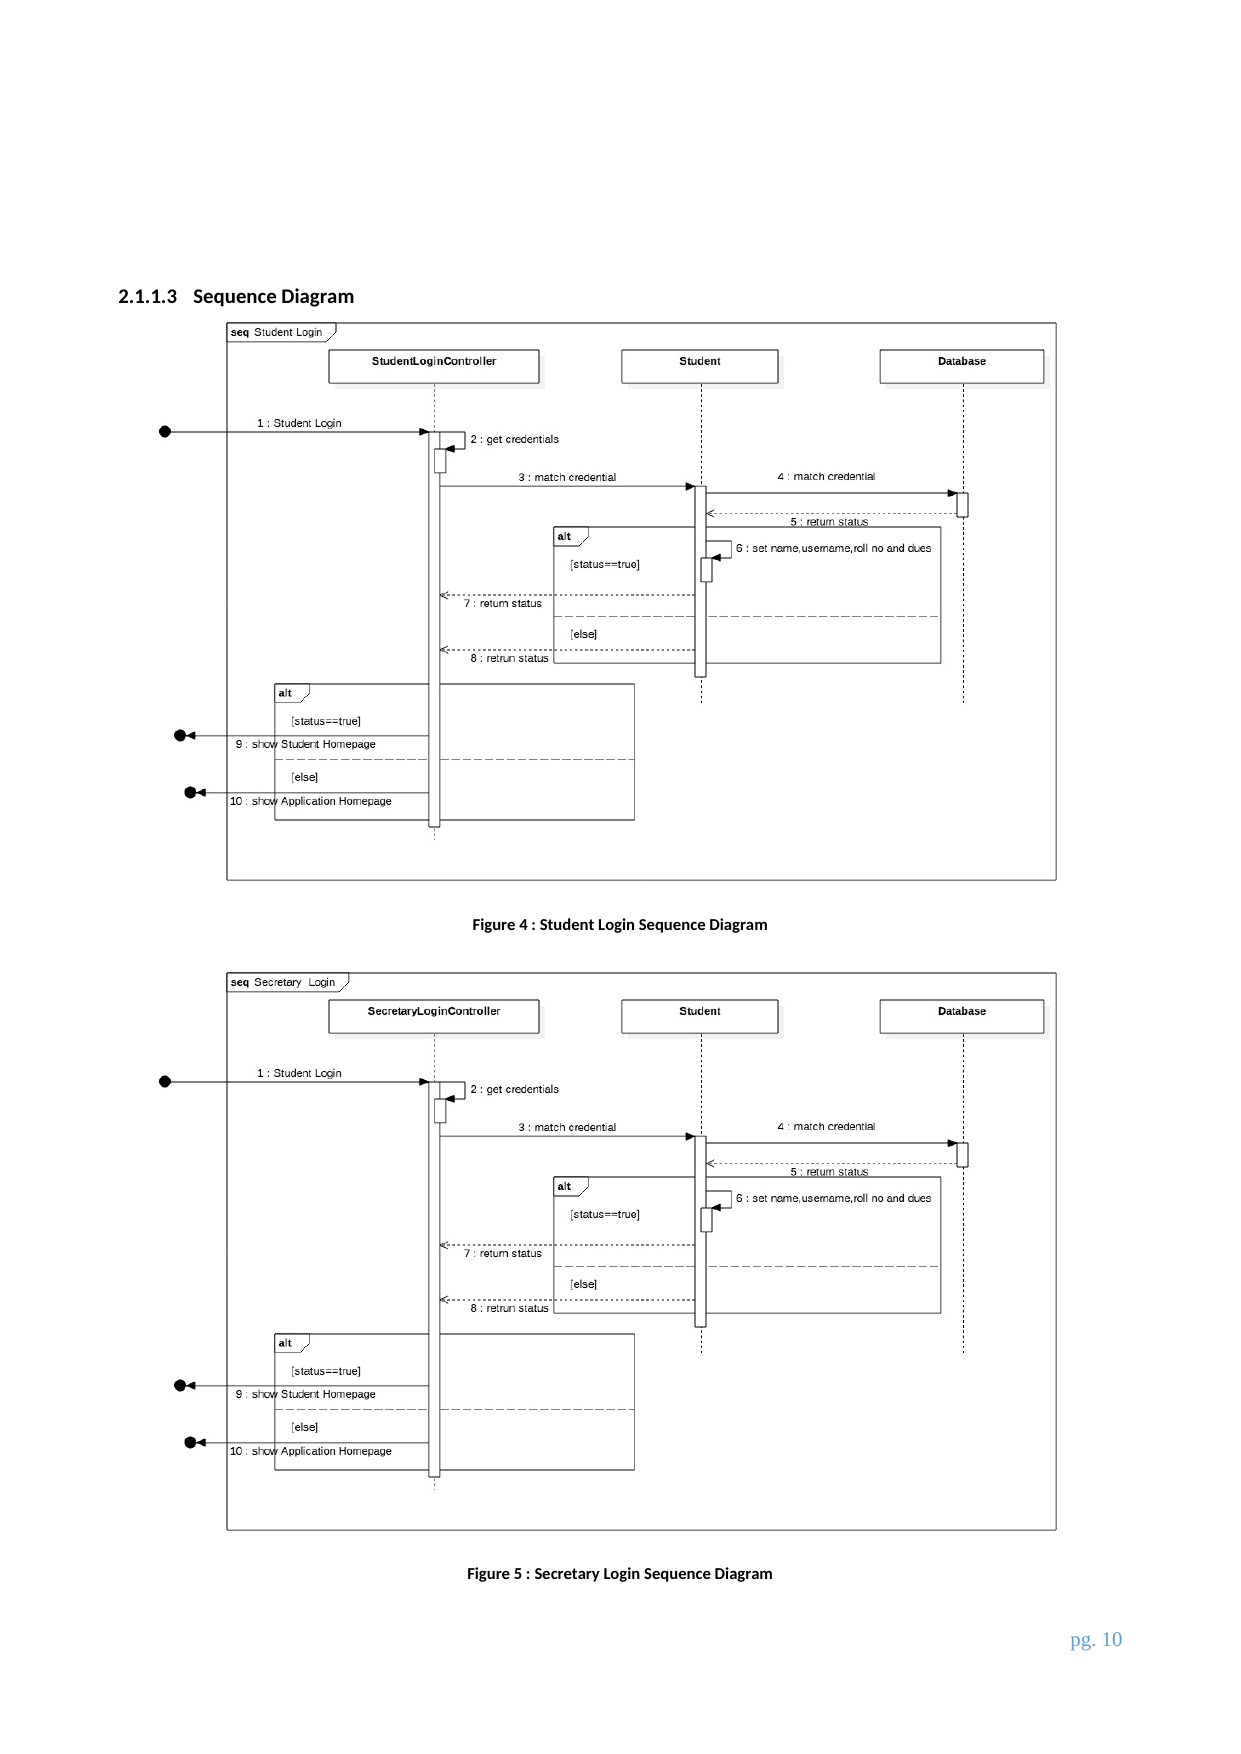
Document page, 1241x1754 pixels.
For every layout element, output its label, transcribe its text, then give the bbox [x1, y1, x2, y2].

text Figure 4 : Student Login Sequence Diagram [118, 914, 1122, 934]
subtitle Sequence Diagram [118, 283, 1122, 309]
picture [150, 315, 1090, 914]
picture [150, 964, 1090, 1564]
text Figure 5 : Secretary Login Sequence Diagram [118, 1564, 1122, 1584]
